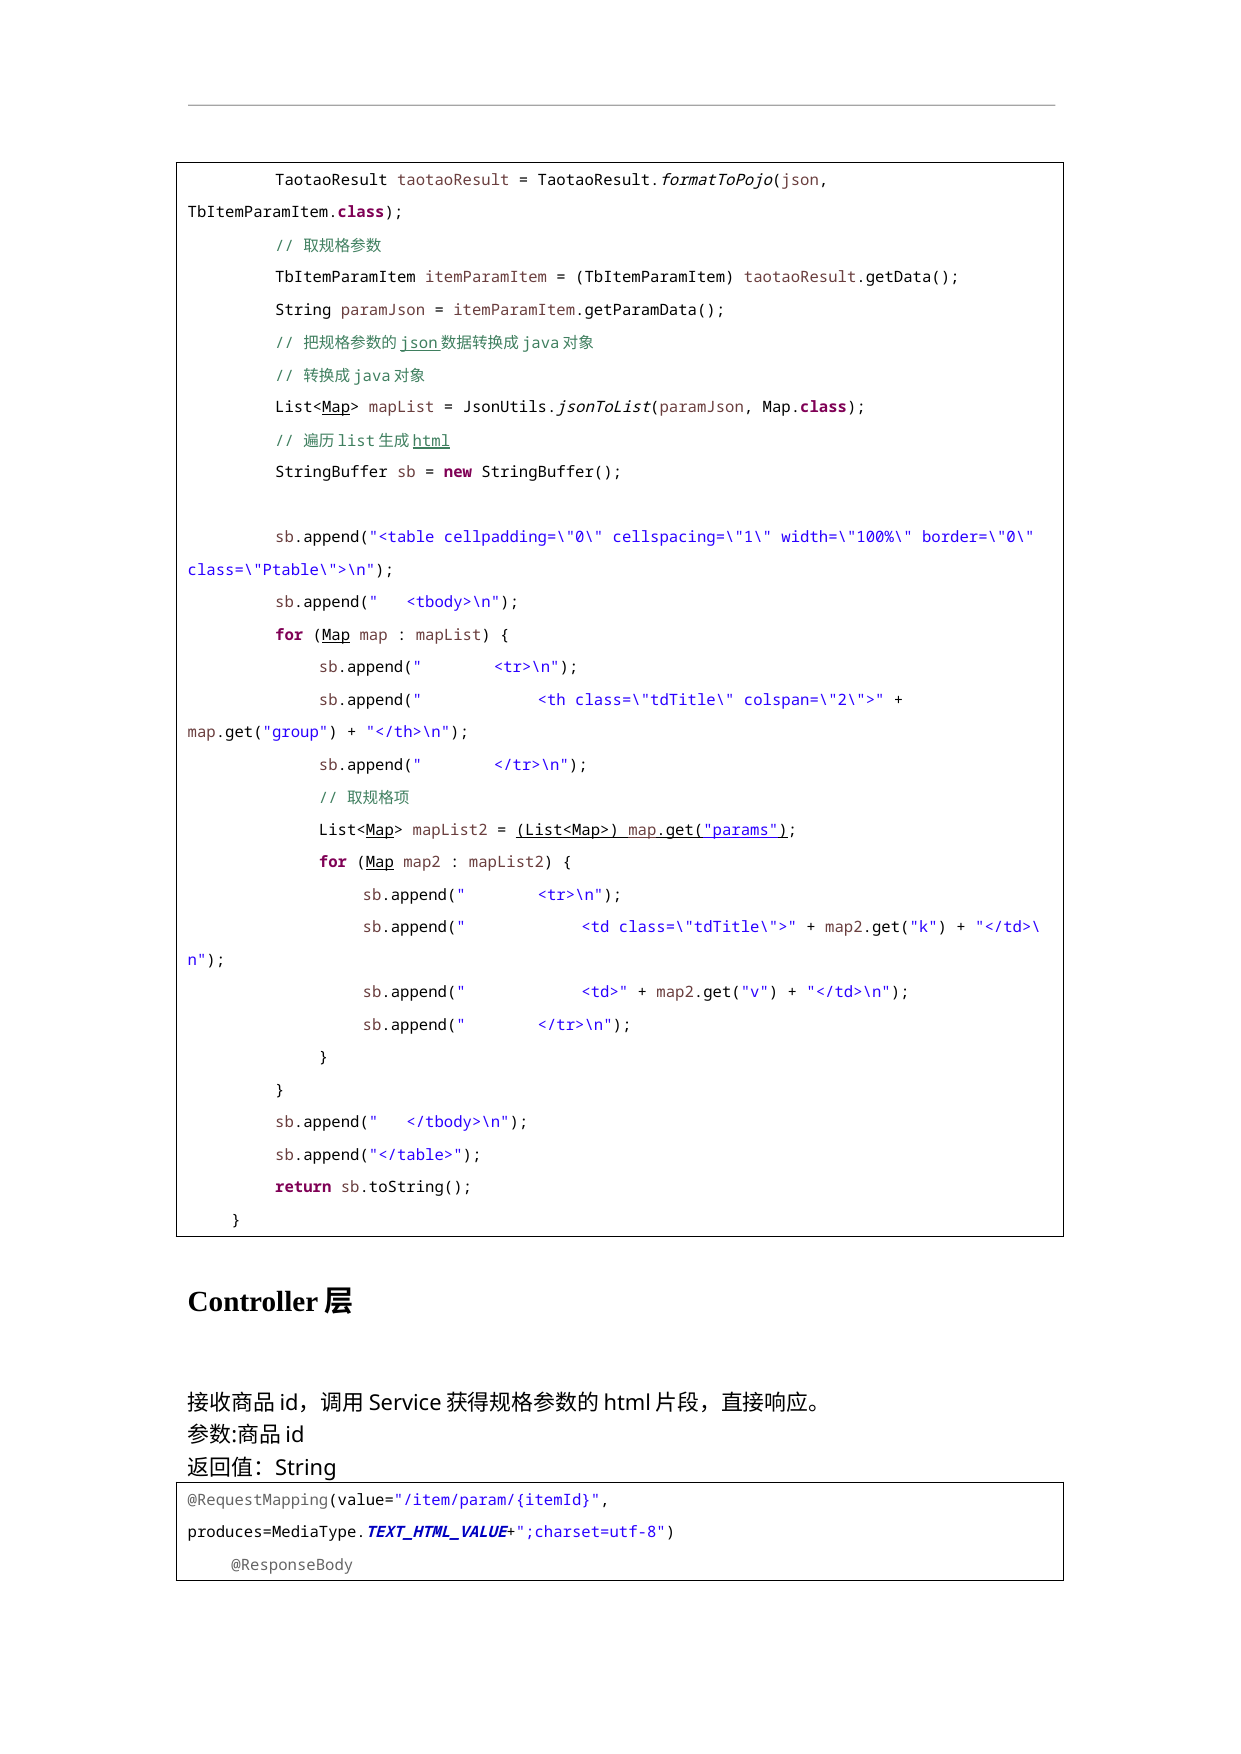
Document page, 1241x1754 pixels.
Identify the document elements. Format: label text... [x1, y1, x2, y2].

text 返回值：String [187, 1449, 1053, 1482]
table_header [177, 1483, 1063, 1580]
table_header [177, 163, 1063, 1236]
text 接收商品id，调用Service获得规格参数的html片段，直接响应。 [187, 1384, 1053, 1417]
text 参数:商品id [187, 1417, 1053, 1449]
subtitle Controller层 [187, 1266, 1053, 1331]
